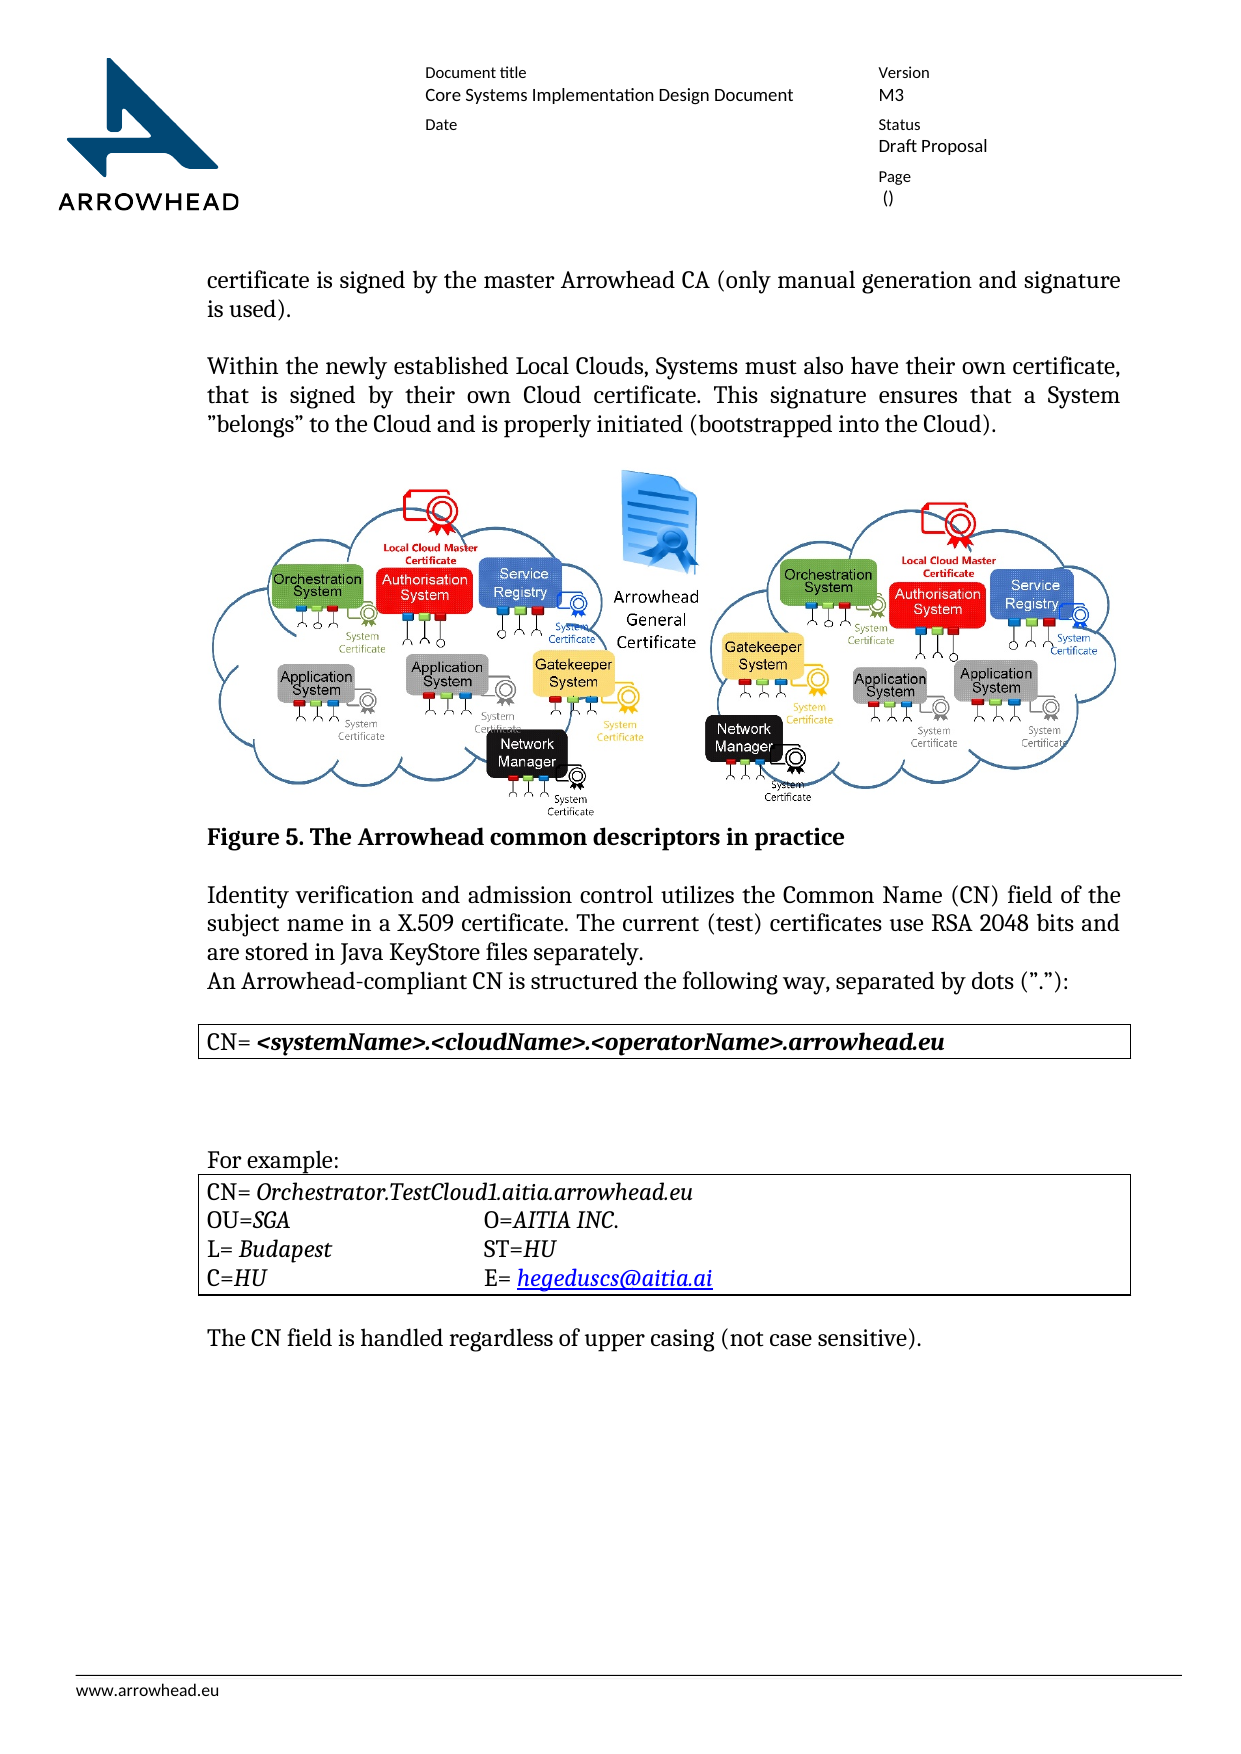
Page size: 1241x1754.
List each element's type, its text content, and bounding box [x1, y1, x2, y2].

text CN= Orchestrator.TestCloud1.aitia.arrowhead.eu [199, 1175, 1130, 1206]
text L= Budapest ST=HU [207, 1235, 1122, 1261]
text For example: [207, 1146, 1122, 1174]
picture [58, 58, 239, 217]
text OU=SGA O=AITIA INC. [207, 1206, 1122, 1235]
text Within the newly established Local Clouds, Systems must also have their own certificate, that is signed by their own Cloud certificate. This signature ensures that a System ”belongs” to the Cloud and is properly initiated (bootstrapped into the Cloud). [207, 352, 1122, 438]
text Identity verification and admission control utilizes the Common Name (CN) field of the subject name in a X.509 certificate. The current (test) certificates use RSA 2048 bits and are stored in Java KeyStore files separately. [207, 881, 1122, 967]
text An Arrowhead-compliant CN is structured the following way, separated by dots (”.”): [207, 967, 1122, 996]
picture [206, 467, 1122, 823]
text The CN field is handled regardless of upper casing (not case sensitive). [207, 1324, 1122, 1353]
text CN= <systemName>.<cloudName>.<operatorName>.arrowhead.eu [199, 1025, 1130, 1058]
text Figure 5. The Arrowhead common descriptors in practice [207, 823, 1122, 852]
text C=HU E= hegeduscs@aitia.ai [199, 1261, 1130, 1294]
